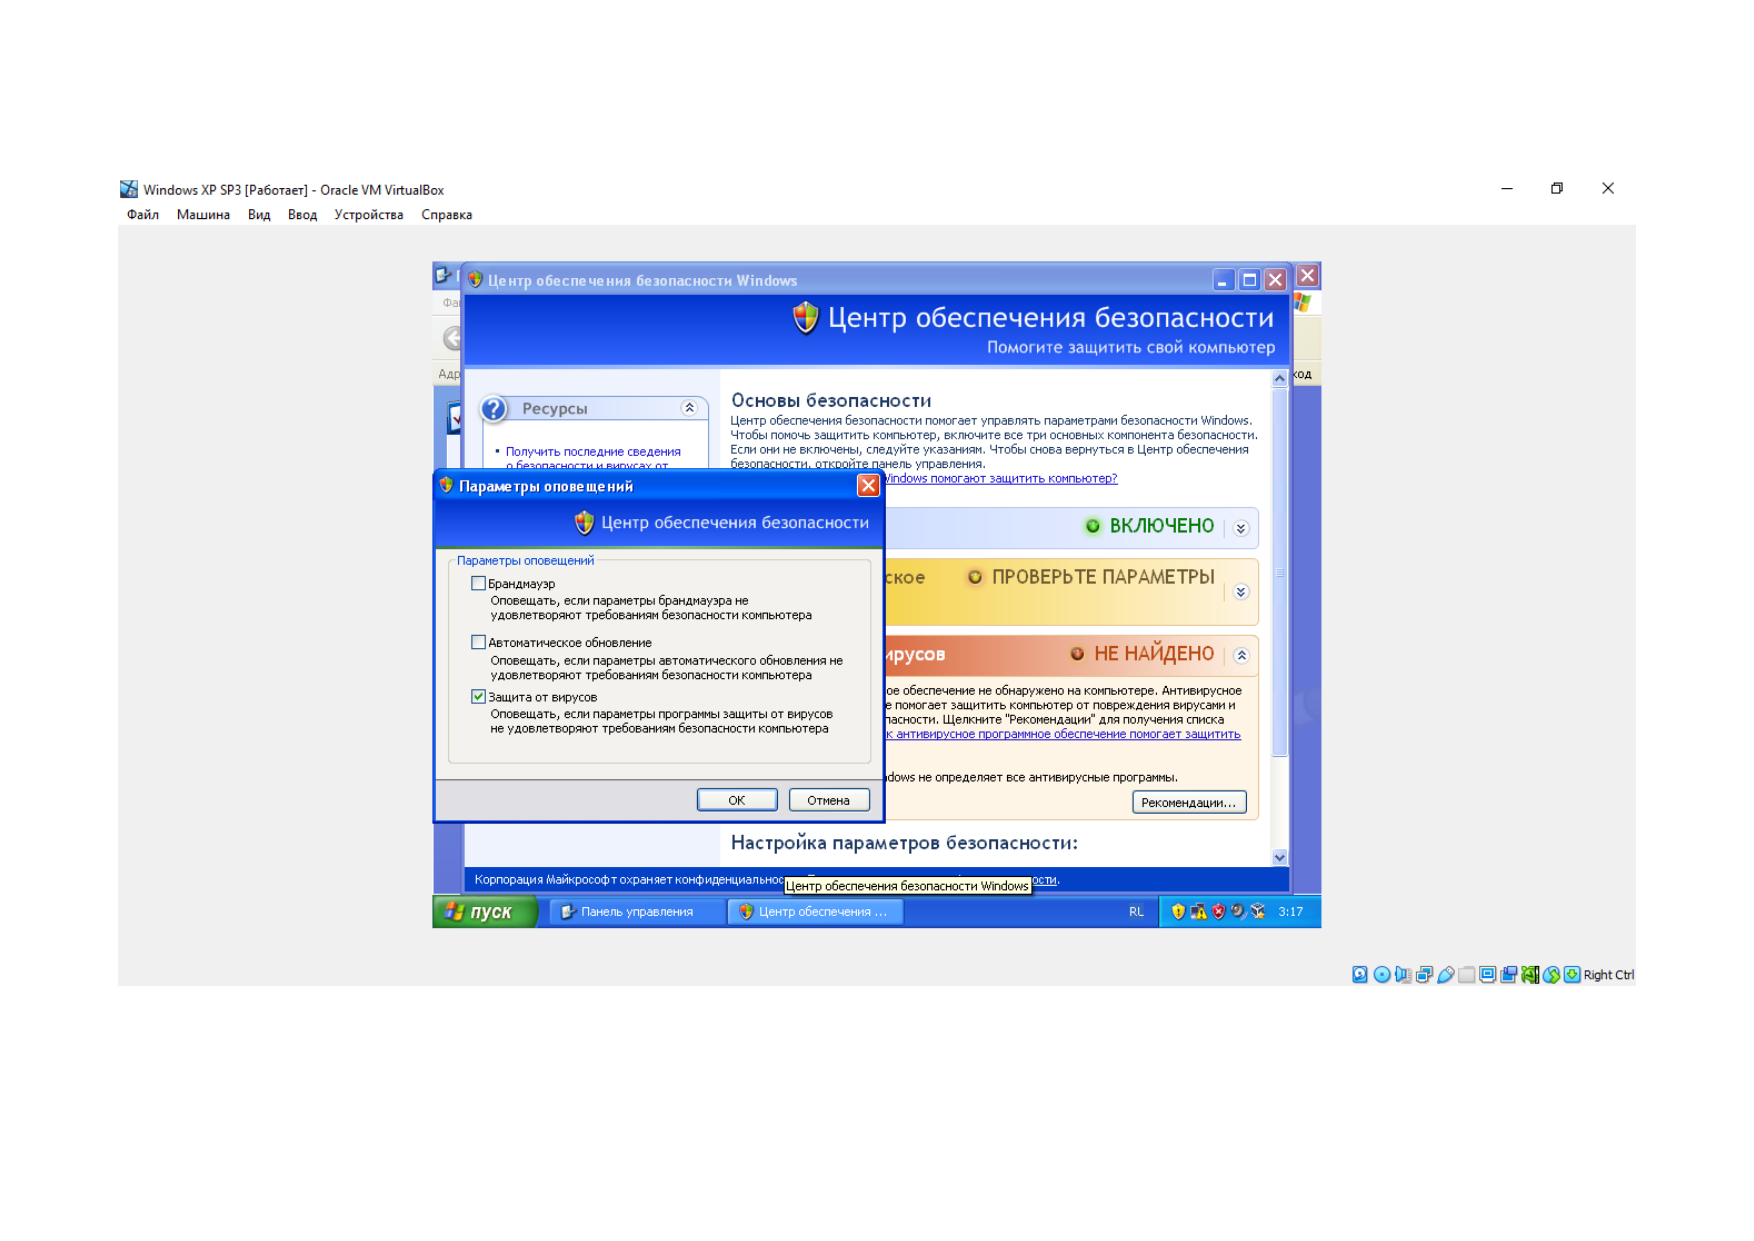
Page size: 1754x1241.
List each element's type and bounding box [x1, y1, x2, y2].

picture [118, 177, 1636, 986]
